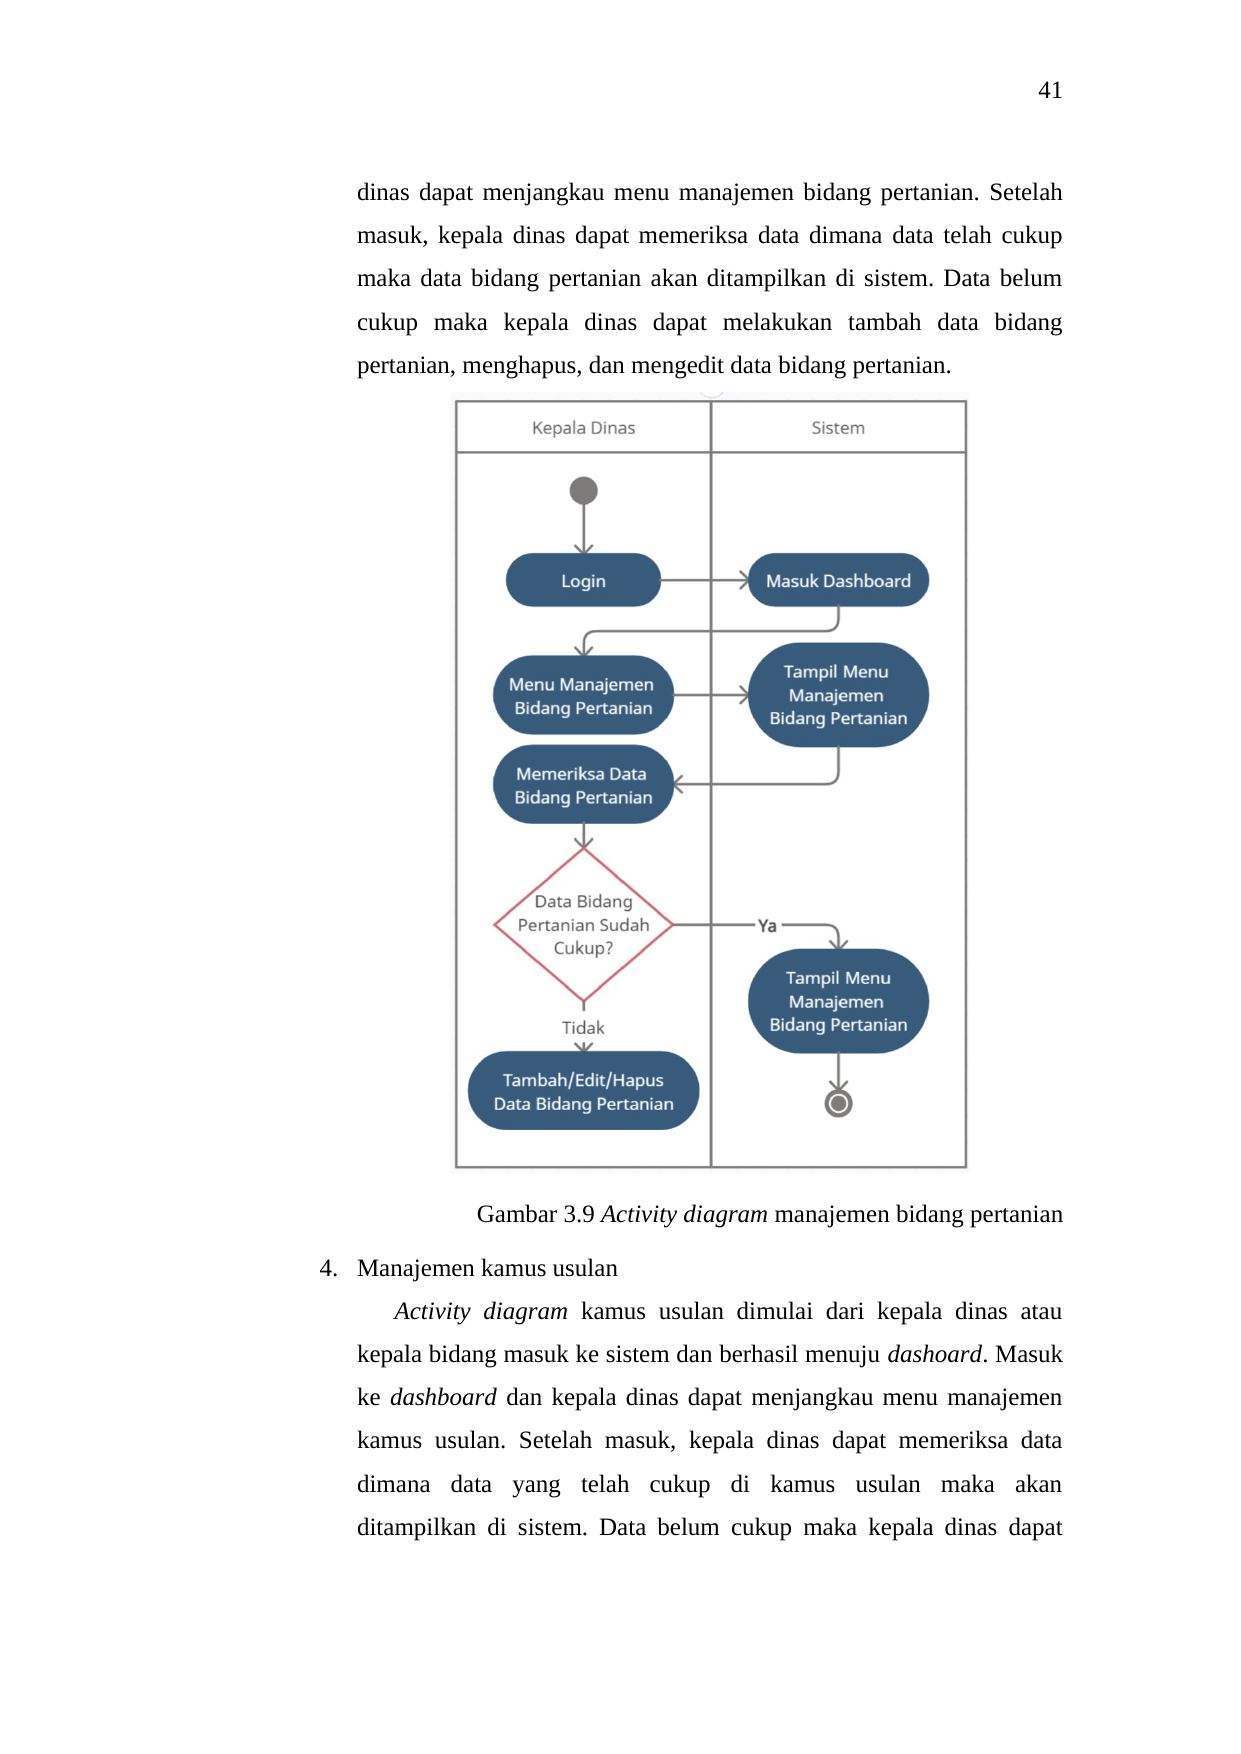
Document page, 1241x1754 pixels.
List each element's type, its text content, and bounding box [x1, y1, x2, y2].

picture [450, 392, 970, 1173]
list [357, 177, 1063, 378]
text Gambar 3.9 Activity diagram manajemen bidang pertanian [207, 1199, 1063, 1228]
list Manajemen kamus usulan [319, 1253, 1063, 1282]
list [357, 1296, 1063, 1541]
